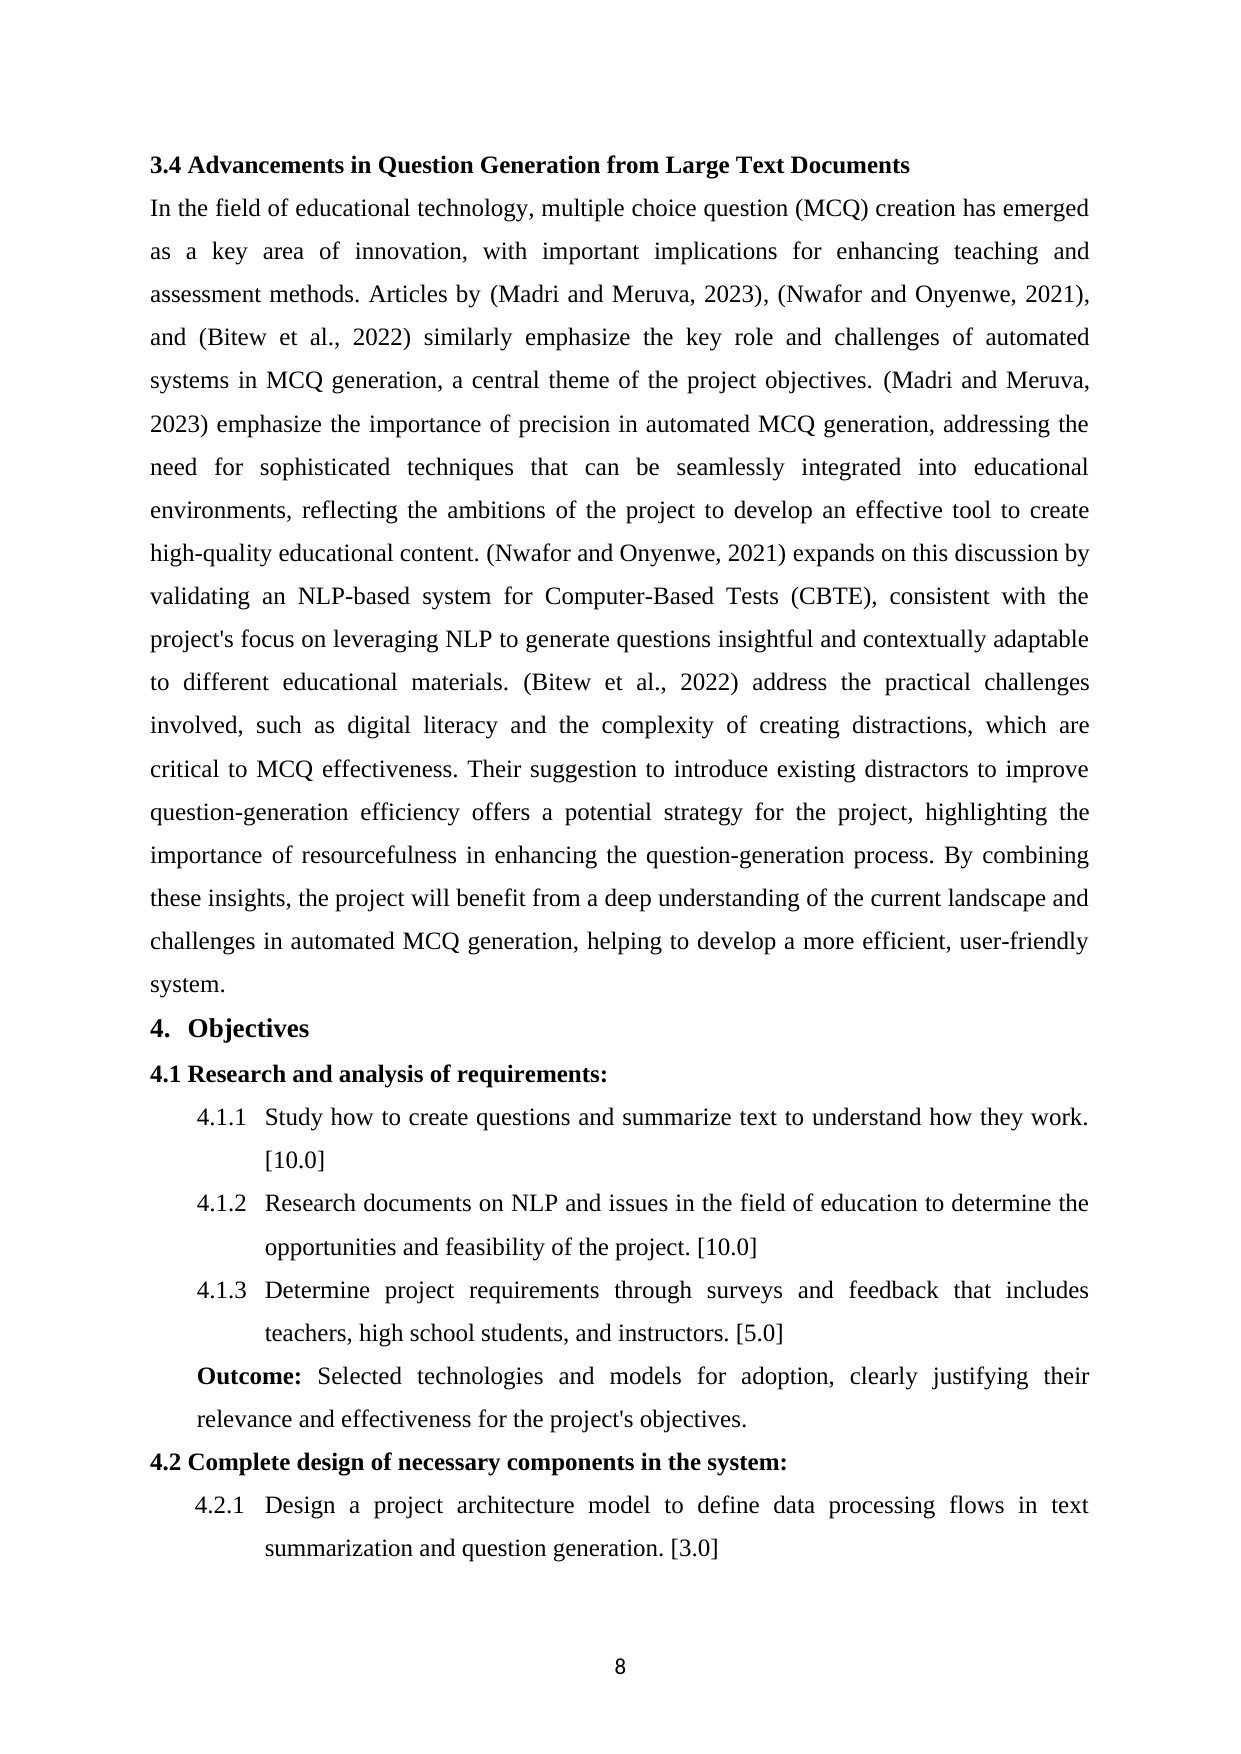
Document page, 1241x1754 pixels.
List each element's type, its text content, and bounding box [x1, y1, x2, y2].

list Research documents on NLP and issues in the field of education to determine the opportunities and feasibility of the project. [10.0] [197, 1188, 1090, 1260]
subtitle Research and analysis of requirements: [150, 1059, 1090, 1088]
text Outcome: Selected technologies and models for adoption, clearly justifying their relevance and effectiveness for the project's objectives. [197, 1361, 1090, 1433]
subtitle Advancements in Question Generation from Large Text Documents [150, 150, 1090, 179]
subtitle Objectives [150, 1012, 1090, 1044]
text In the field of educational technology, multiple choice question (MCQ) creation has emerged as a key area of innovation, with important implications for enhancing teaching and assessment methods. Articles by (Madri and Meruva, 2023), (Nwafor and Onyenwe, 2021), and (Bitew et al., 2022) similarly emphasize the key role and challenges of automated systems in MCQ generation, a central theme of the project objectives. (Madri and Meruva, 2023) emphasize the importance of precision in automated MCQ generation, addressing the need for sophisticated techniques that can be seamlessly integrated into educational environments, reflecting the ambitions of the project to develop an effective tool to create high-quality educational content. (Nwafor and Onyenwe, 2021) expands on this discussion by validating an NLP-based system for Computer-Based Tests (CBTE), consistent with the project's focus on leveraging NLP to generate questions insightful and contextually adaptable to different educational materials. (Bitew et al., 2022) address the practical challenges involved, such as digital literacy and the complexity of creating distractions, which are critical to MCQ effectiveness. Their suggestion to introduce existing distractors to improve question-generation efficiency offers a potential strategy for the project, highlighting the importance of resourcefulness in enhancing the question-generation process. By combining these insights, the project will benefit from a deep understanding of the current landscape and challenges in automated MCQ generation, helping to develop a more efficient, user-friendly system. [150, 193, 1090, 998]
list Study how to create questions and summarize text to understand how they work. [10.0] [197, 1102, 1090, 1174]
list Design a project architecture model to define data processing flows in text summarization and question generation. [3.0] [194, 1490, 1090, 1562]
subtitle Complete design of necessary components in the system: [150, 1447, 1090, 1476]
list Determine project requirements through surveys and feedback that includes teachers, high school students, and instructors. [5.0] [197, 1275, 1090, 1347]
